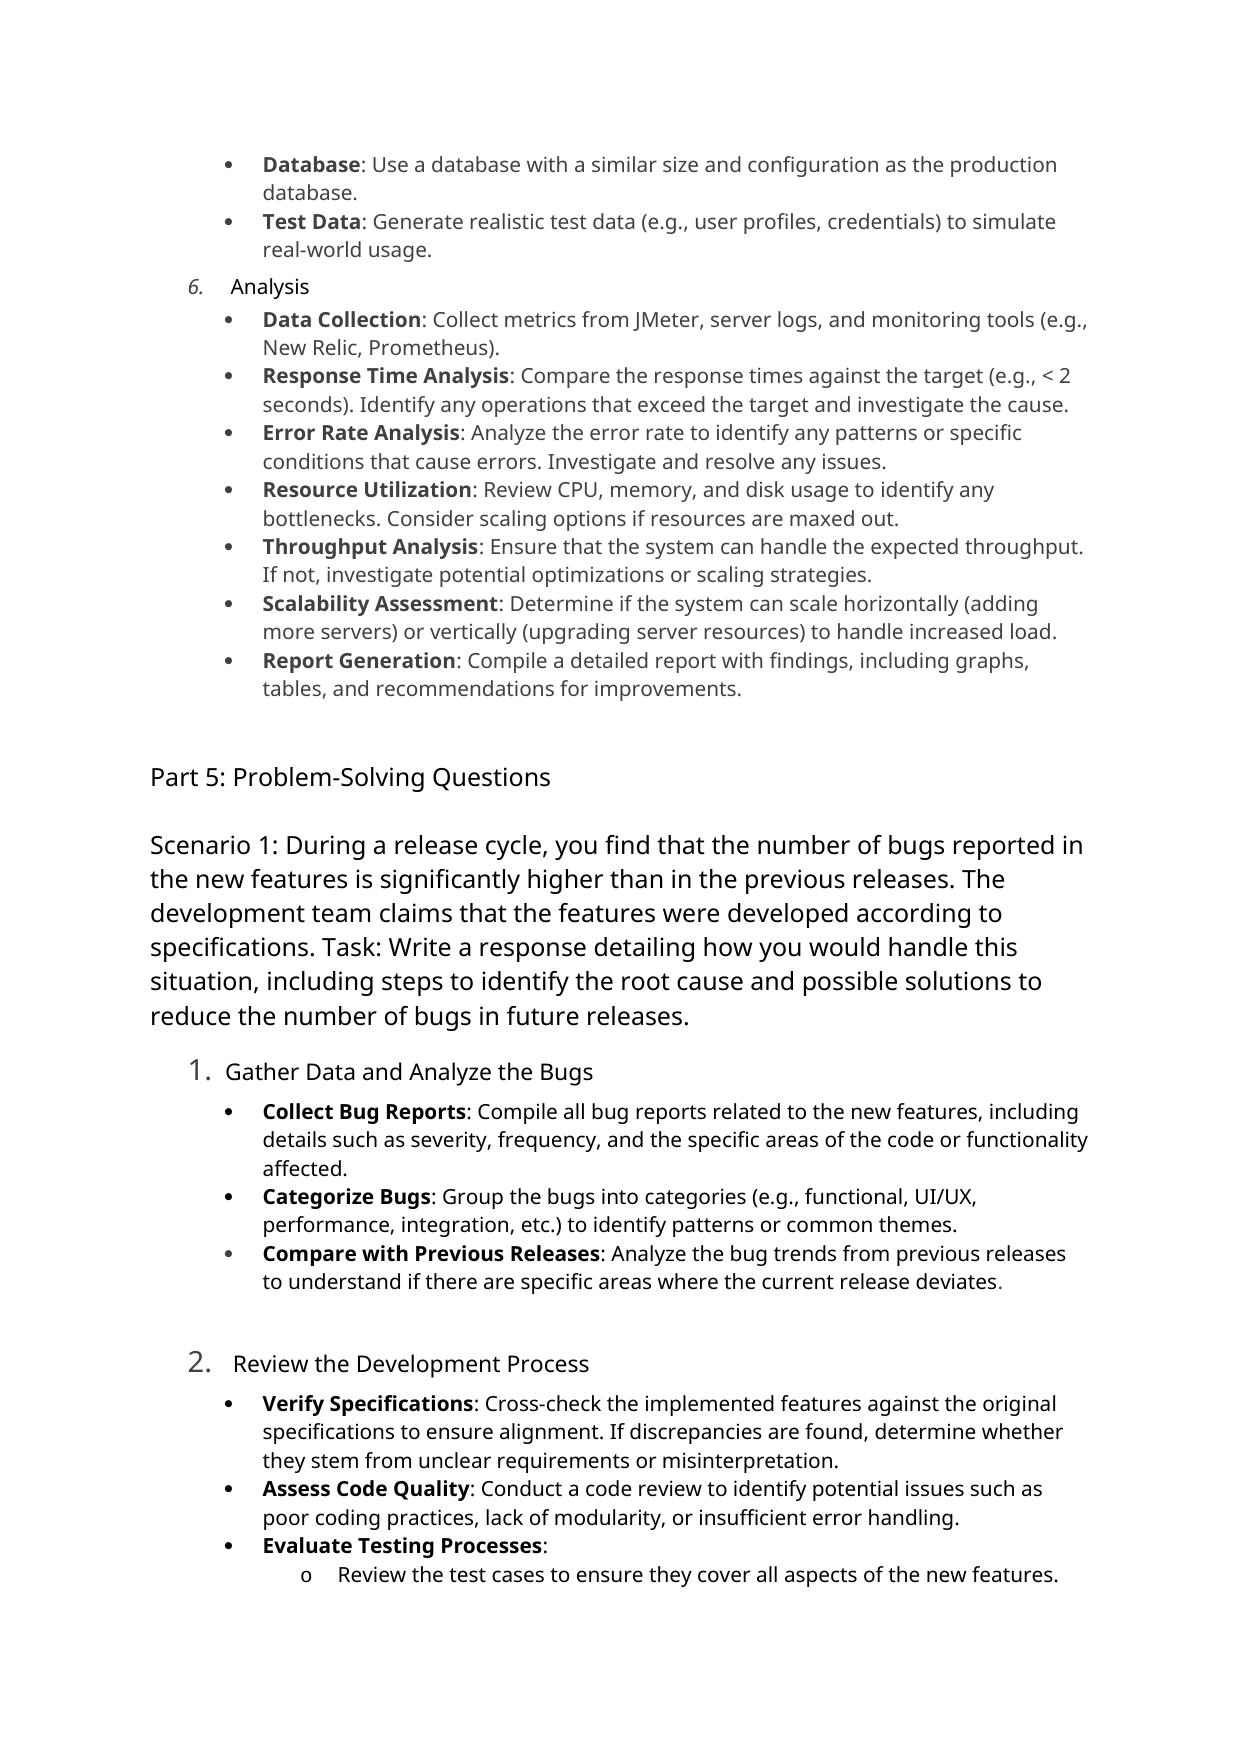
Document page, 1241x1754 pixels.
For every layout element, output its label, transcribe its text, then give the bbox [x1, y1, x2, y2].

text Part 5: Problem-Solving Questions [150, 760, 1090, 794]
list Test Data: Generate realistic test data (e.g., user profiles, credentials) to simulate real-world usage. [225, 207, 1090, 264]
list Report Generation: Compile a detailed report with findings, including graphs, tables, and recommendations for improvements. [225, 646, 1090, 703]
list Resource Utilization: Review CPU, memory, and disk usage to identify any bottlenecks. Consider scaling options if resources are maxed out. [225, 475, 1090, 532]
subtitle Review the Development Process [187, 1341, 1090, 1381]
list Throughput Analysis: Ensure that the system can handle the expected throughput. If not, investigate potential optimizations or scaling strategies. [225, 532, 1090, 589]
subtitle Gather Data and Analyze the Bugs [187, 1049, 1090, 1088]
list Database: Use a database with a similar size and configuration as the production database. [225, 150, 1090, 207]
list Categorize Bugs: Group the bugs into categories (e.g., functional, UI/UX, performance, integration, etc.) to identify patterns or common themes. [225, 1182, 1090, 1239]
list Compare with Previous Releases: Analyze the bug trends from previous releases to understand if there are specific areas where the current release deviates. [225, 1239, 1090, 1296]
list Review the test cases to ensure they cover all aspects of the new features. [300, 1560, 1090, 1588]
list Data Collection: Collect metrics from JMeter, server logs, and monitoring tools (e.g., New Relic, Prometheus). [225, 305, 1090, 362]
list Evaluate Testing Processes: [225, 1531, 1090, 1560]
list Error Rate Analysis: Analyze the error rate to identify any patterns or specific conditions that cause errors. Investigate and resolve any issues. [225, 418, 1090, 475]
list Assess Code Quality: Conduct a code review to identify potential issues such as poor coding practices, lack of modularity, or insufficient error handling. [225, 1474, 1090, 1531]
text Scenario 1: During a release cycle, you find that the number of bugs reported in the new features is significantly higher than in the previous releases. The development team claims that the features were developed according to specifications. Task: Write a response detailing how you would handle this situation, including steps to identify the root cause and possible solutions to reduce the number of bugs in future releases. [150, 828, 1090, 1032]
list Response Time Analysis: Compare the response times against the target (e.g., < 2 seconds). Identify any operations that exceed the target and investigate the cause. [225, 362, 1090, 418]
subtitle Analysis [187, 272, 1090, 301]
list Collect Bug Reports: Compile all bug reports related to the new features, including details such as severity, frequency, and the specific areas of the code or functionality affected. [225, 1097, 1090, 1182]
list Scalability Assessment: Determine if the system can scale horizontally (adding more servers) or vertically (upgrading server resources) to handle increased load. [225, 589, 1090, 646]
list Verify Specifications: Cross-check the implemented features against the original specifications to ensure alignment. If discrepancies are found, determine whether they stem from unclear requirements or misinterpretation. [225, 1389, 1090, 1474]
